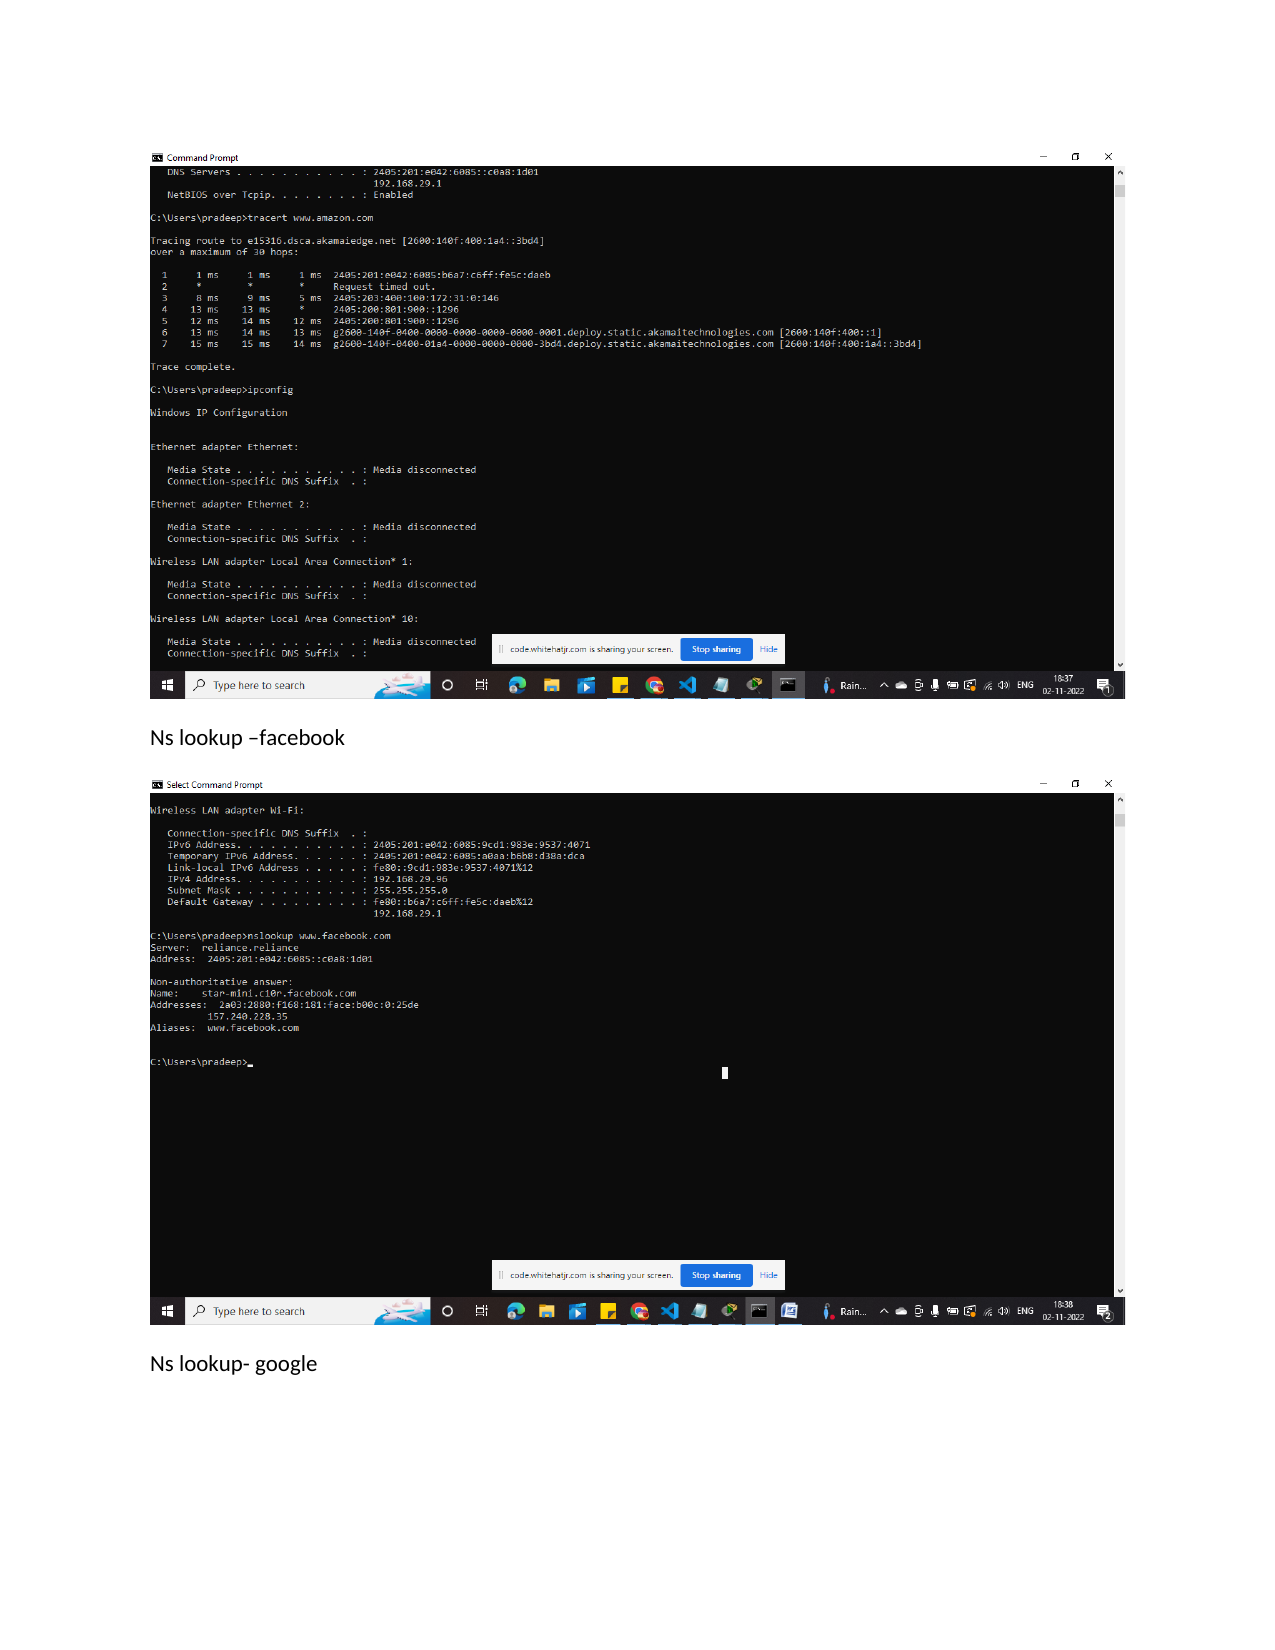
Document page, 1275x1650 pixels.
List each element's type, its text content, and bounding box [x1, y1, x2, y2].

text Ns lookup- google [150, 1349, 1125, 1377]
picture [150, 776, 1125, 1325]
picture [150, 150, 1125, 699]
text Ns lookup –facebook [150, 723, 1125, 751]
